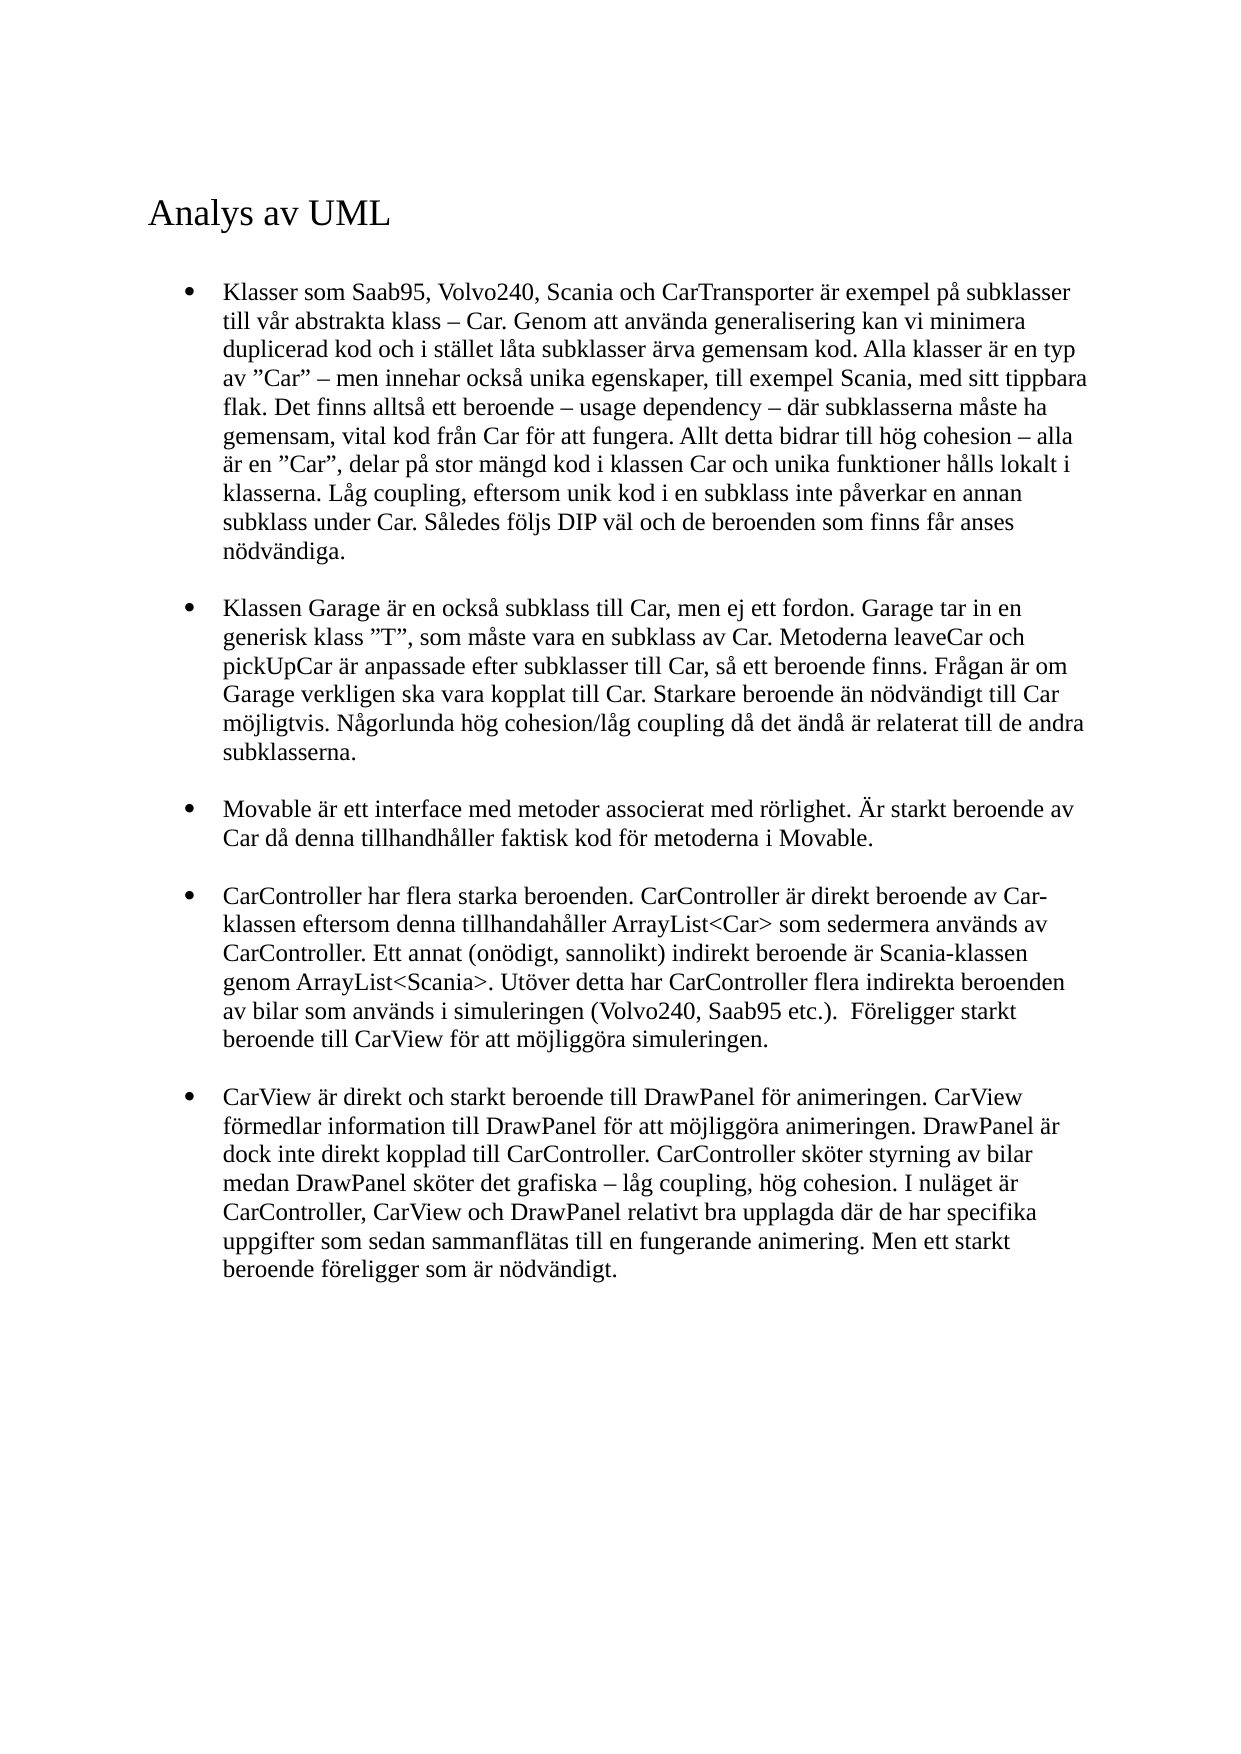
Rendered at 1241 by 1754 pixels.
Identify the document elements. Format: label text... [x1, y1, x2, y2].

list CarController har flera starka beroenden. CarController är direkt beroende av Car-klassen eftersom denna tillhandahåller ArrayList<Car> som sedermera används av CarController. Ett annat (onödigt, sannolikt) indirekt beroende är Scania-klassen genom ArrayList<Scania>. Utöver detta har CarController flera indirekta beroenden av bilar som används i simuleringen (Volvo240, Saab95 etc.). Föreligger starkt beroende till CarView för att möjliggöra simuleringen. [185, 881, 1093, 1053]
list CarView är direkt och starkt beroende till DrawPanel för animeringen. CarView förmedlar information till DrawPanel för att möjliggöra animeringen. DrawPanel är dock inte direkt kopplad till CarController. CarController sköter styrning av bilar medan DrawPanel sköter det grafiska – låg coupling, hög cohesion. I nuläget är CarController, CarView och DrawPanel relativt bra upplagda där de har specifika uppgifter som sedan sammanflätas till en fungerande animering. Men ett starkt beroende föreligger som är nödvändigt. [185, 1082, 1093, 1283]
text Analys av UML [148, 191, 1093, 234]
list Klasser som Saab95, Volvo240, Scania och CarTransporter är exempel på subklasser till vår abstrakta klass – Car. Genom att använda generalisering kan vi minimera duplicerad kod och i stället låta subklasser ärva gemensam kod. Alla klasser är en typ av ”Car” – men innehar också unika egenskaper, till exempel Scania, med sitt tippbara flak. Det finns alltså ett beroende – usage dependency – där subklasserna måste ha gemensam, vital kod från Car för att fungera. Allt detta bidrar till hög cohesion – alla är en ”Car”, delar på stor mängd kod i klassen Car och unika funktioner hålls lokalt i klasserna. Låg coupling, eftersom unik kod i en subklass inte påverkar en annan subklass under Car. Således följs DIP väl och de beroenden som finns får anses nödvändiga. [185, 277, 1093, 564]
list Klassen Garage är en också subklass till Car, men ej ett fordon. Garage tar in en generisk klass ”T”, som måste vara en subklass av Car. Metoderna leaveCar och pickUpCar är anpassade efter subklasser till Car, så ett beroende finns. Frågan är om Garage verkligen ska vara kopplat till Car. Starkare beroende än nödvändigt till Car möjligtvis. Någorlunda hög cohesion/låg coupling då det ändå är relaterat till de andra subklasserna. [185, 593, 1093, 766]
list Movable är ett interface med metoder associerat med rörlighet. Är starkt beroende av Car då denna tillhandhåller faktisk kod för metoderna i Movable. [185, 794, 1093, 852]
